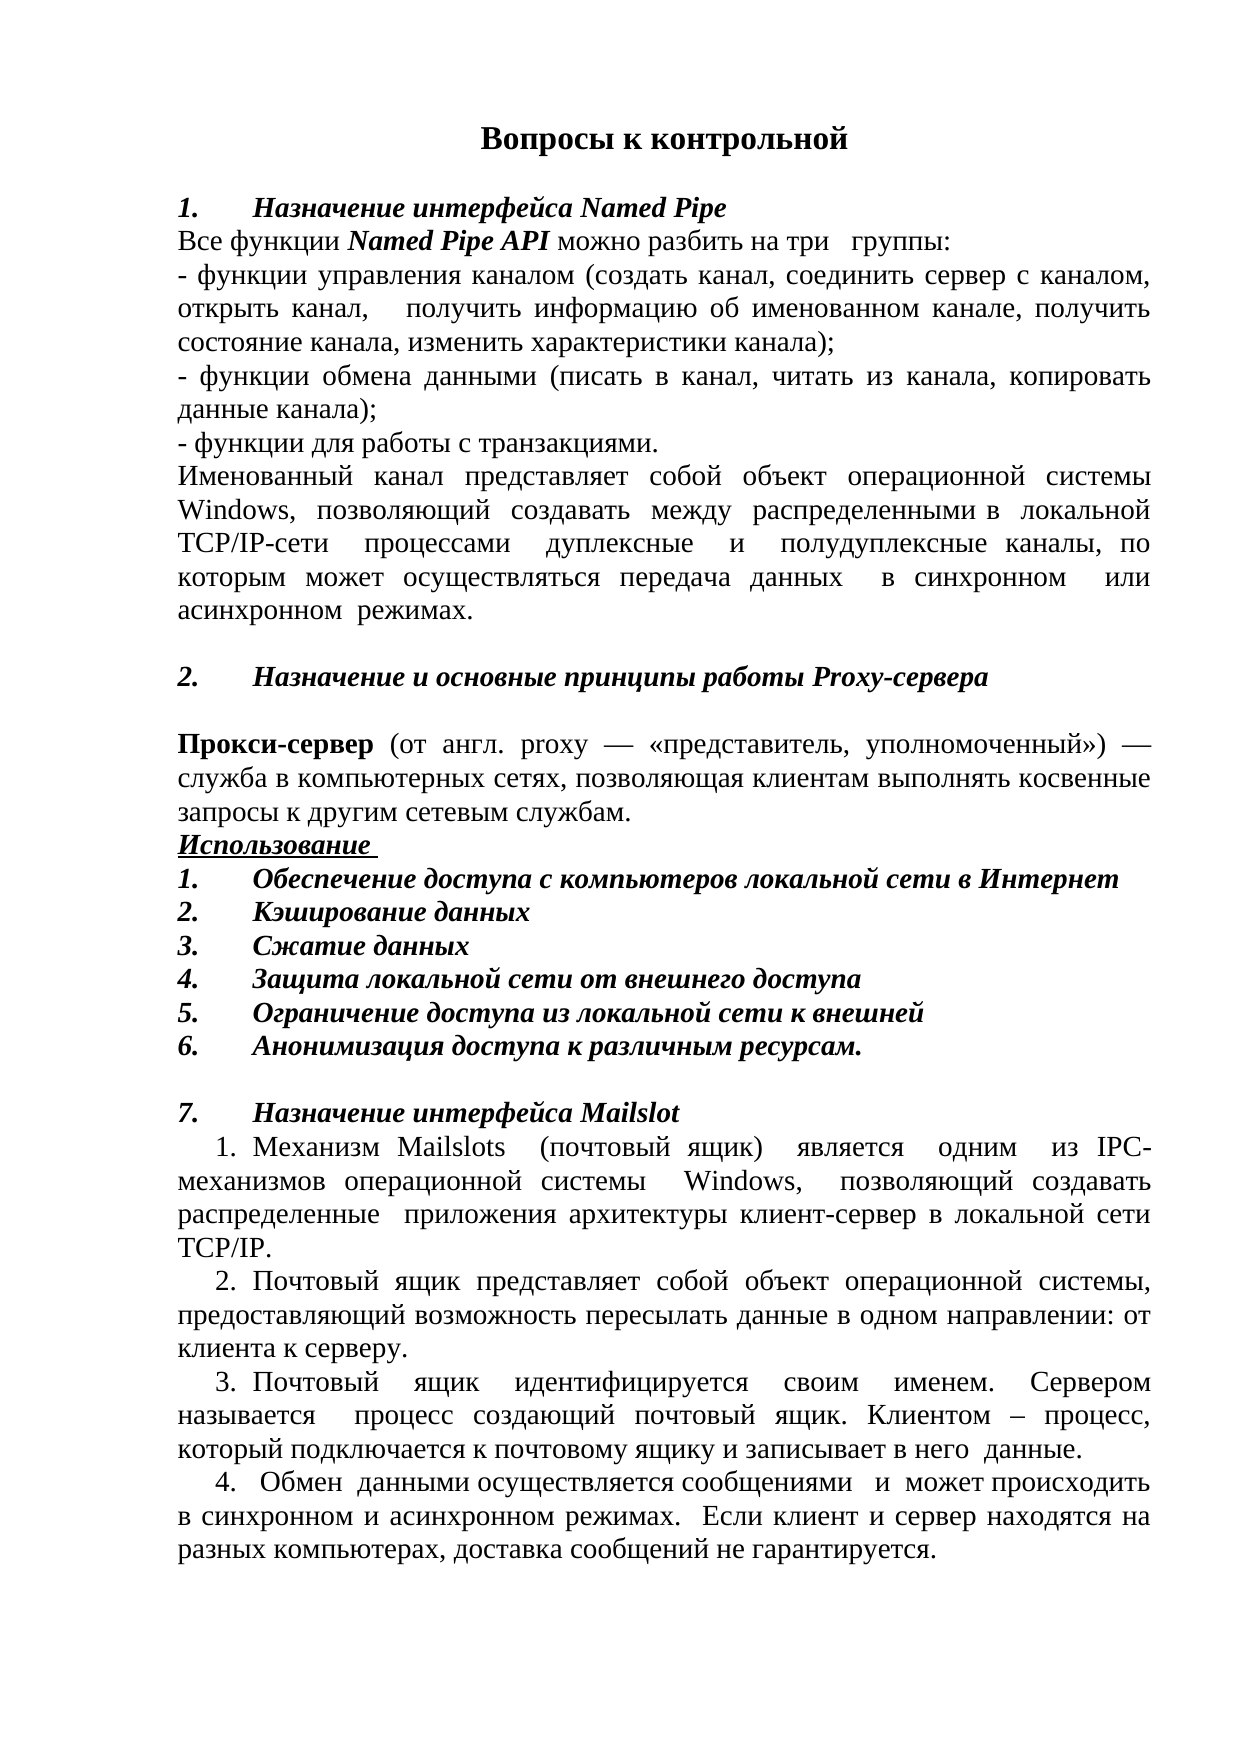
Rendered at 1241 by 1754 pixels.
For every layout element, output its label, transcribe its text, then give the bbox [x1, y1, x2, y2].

text - функции для работы с транзакциями. [177, 425, 1152, 458]
text - функции управления каналом (создать канал, соединить сервер с каналом, открыть канал, получить информацию об именованном канале, получить состояние канала, изменить характеристики канала); [177, 257, 1152, 358]
text Вопросы к контрольной [177, 118, 1152, 156]
list Почтовый ящик представляет собой объект операционной системы, предоставляющий возможность пересылать данные в одном направлении: от клиента к серверу. [177, 1263, 1152, 1364]
list Обеспечение доступа с компьютеров локальной сети в Интернет [177, 861, 1152, 894]
list Назначение интерфейса Named Pipe [177, 190, 1152, 223]
list Назначение интерфейса Mailslot [177, 1096, 1152, 1129]
list Ограничение доступа из локальной сети к внешней [177, 995, 1152, 1028]
text Все функции Named Pipe API можно разбить на три группы: [177, 223, 1152, 257]
list Защита локальной сети от внешнего доступа [177, 961, 1152, 995]
text Прокси-сервер (от англ. proxy — «представитель, уполномоченный») — служба в компьютерных сетях, позволяющая клиентам выполнять косвенные запросы к другим сетевым службам. [177, 727, 1152, 827]
text Использование [177, 827, 1152, 861]
list Назначение и основные принципы работы Proxy-сервера [177, 659, 1152, 693]
list Почтовый ящик идентифицируется своим именем. Сервером называется процесс создающий почтовый ящик. Клиентом – процесс, который подключается к почтовому ящику и записывает в него данные. [177, 1364, 1152, 1464]
list Кэширование данных [177, 894, 1152, 928]
text Именованный канал представляет собой объект операционной системы Windows, позволяющий создавать между распределенными в локальной TCP/IP-сети процессами дуплексные и полудуплексные каналы, по которым может осуществляться передача данных в синхронном или асинхронном режимах. [177, 458, 1152, 626]
text - функции обмена данными (писать в канал, читать из канала, копировать данные канала); [177, 358, 1152, 425]
list Обмен данными осуществляется сообщениями и может происходить в синхронном и асинхронном режимах. Если клиент и сервер находятся на разных компьютерах, доставка сообщений не гарантируется. [177, 1464, 1152, 1565]
list Сжатие данных [177, 928, 1152, 961]
list Механизм Mailslots (почтовый ящик) является одним из IPC-механизмов операционной системы Windows, позволяющий создавать распределенные приложения архитектуры клиент-сервер в локальной сети TCP/IP. [177, 1129, 1152, 1263]
list Анонимизация доступа к различным ресурсам. [177, 1028, 1152, 1062]
